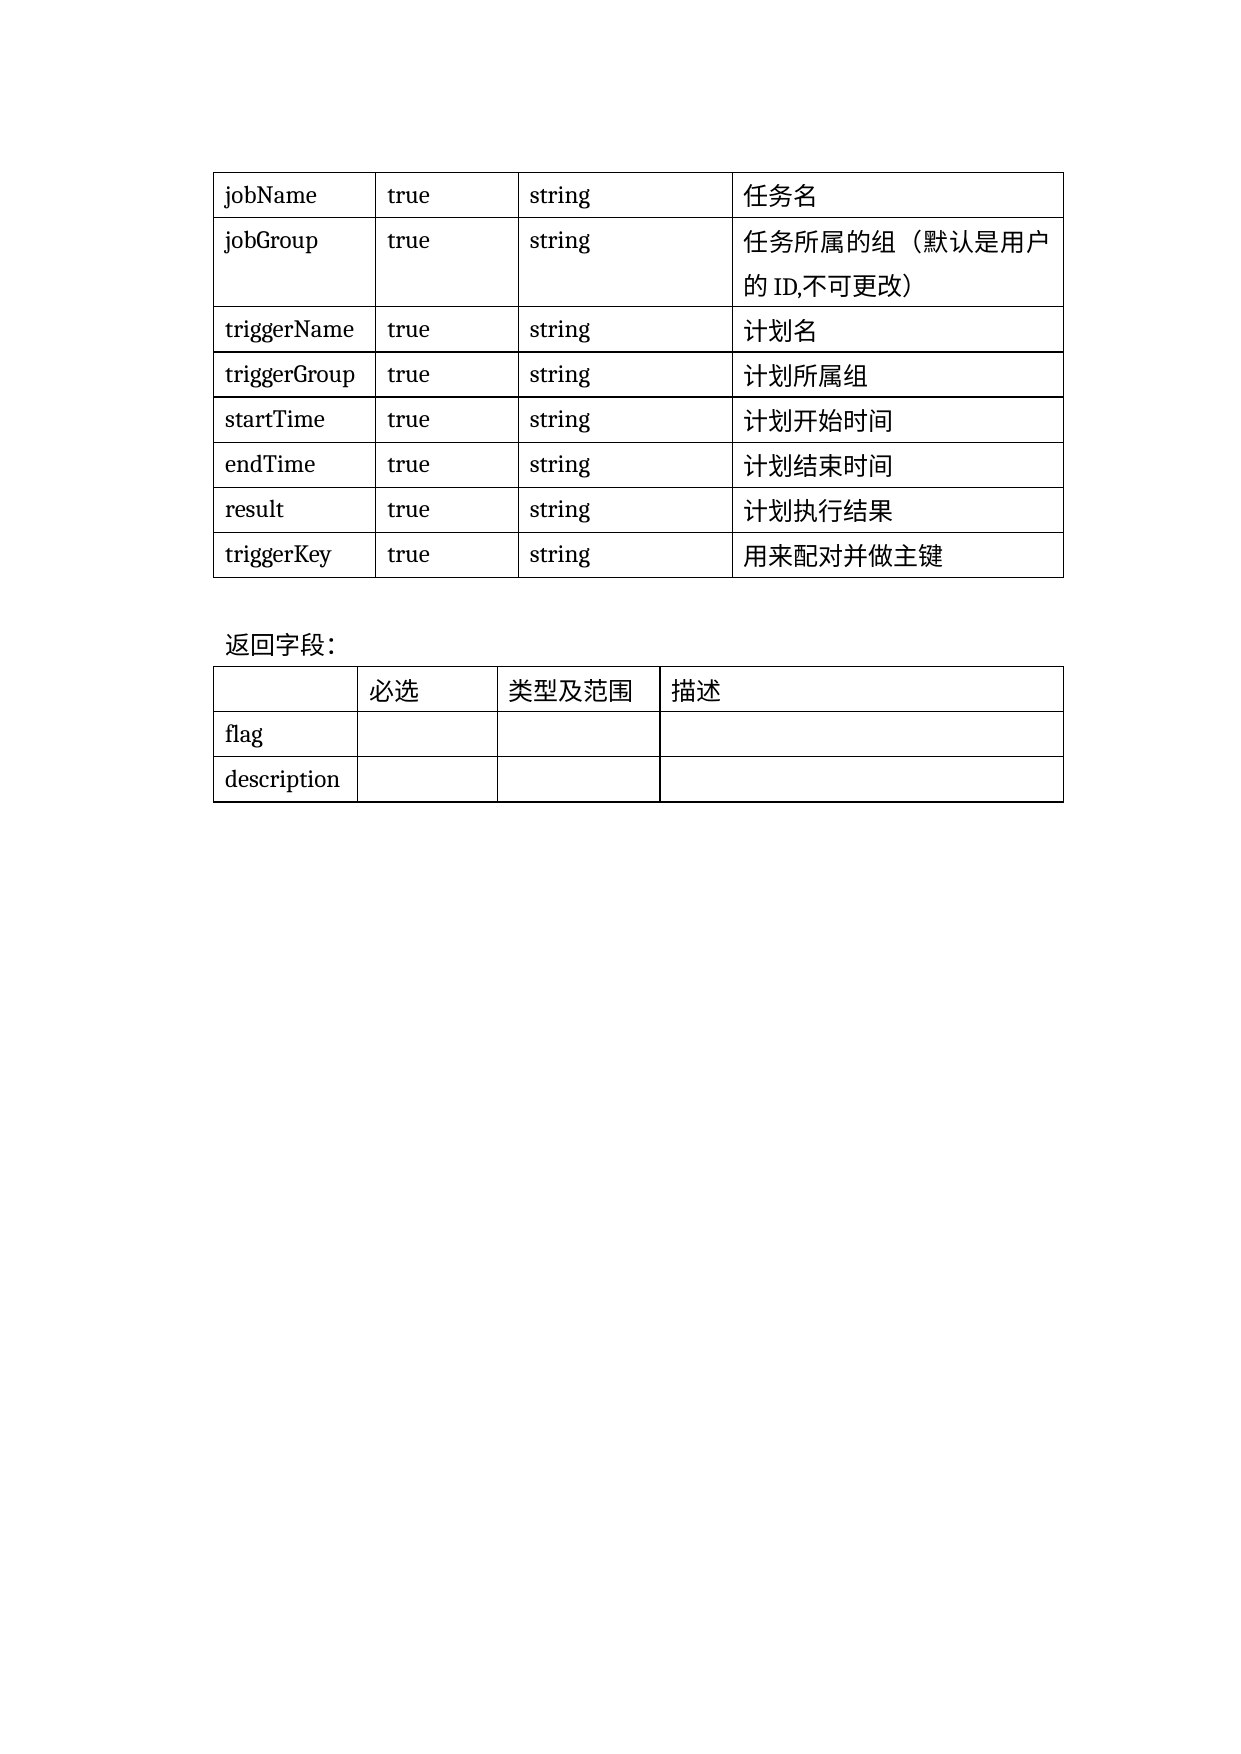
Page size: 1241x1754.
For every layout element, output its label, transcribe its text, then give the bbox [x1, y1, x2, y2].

table_header 描述 [661, 667, 1063, 711]
table_cell [358, 712, 497, 756]
table_cell 计划开始时间 [733, 398, 1063, 442]
table_cell 计划结束时间 [733, 443, 1063, 487]
table_cell [661, 712, 1063, 756]
table_cell true [376, 533, 518, 577]
table_header 类型及范围 [498, 667, 659, 711]
table_cell true [376, 173, 518, 217]
table_cell triggerGroup [214, 353, 375, 396]
table_cell jobName [214, 173, 375, 217]
table_cell endTime [214, 443, 375, 487]
table_header 必选 [358, 667, 497, 711]
table_cell true [376, 218, 518, 306]
table_cell [498, 757, 659, 801]
table_cell string [519, 173, 732, 217]
table_cell 任务名 [733, 173, 1063, 217]
table_header [214, 667, 357, 711]
table_cell triggerKey [214, 533, 375, 577]
table_cell 任务所属的组（默认是用户的ID,不可更改） [733, 218, 1063, 306]
table_cell true [376, 307, 518, 351]
table_cell string [519, 443, 732, 487]
table_cell true [376, 443, 518, 487]
table_cell string [519, 488, 732, 532]
table_cell [358, 757, 497, 801]
table_cell string [519, 533, 732, 577]
table_cell 计划执行结果 [733, 488, 1063, 532]
table_cell true [376, 353, 518, 396]
table_cell true [376, 398, 518, 442]
table_cell string [519, 398, 732, 442]
list 返回字段： [225, 622, 1053, 666]
table_cell startTime [214, 398, 375, 442]
table_cell string [519, 353, 732, 396]
table_cell true [376, 488, 518, 532]
table_cell 计划名 [733, 307, 1063, 351]
table_cell 用来配对并做主键 [733, 533, 1063, 577]
table_cell string [519, 218, 732, 306]
table_cell triggerName [214, 307, 375, 351]
table_cell jobGroup [214, 218, 375, 306]
table_cell 计划所属组 [733, 353, 1063, 396]
table_cell flag [214, 712, 357, 756]
table_cell description [214, 757, 357, 801]
table_cell string [519, 307, 732, 351]
table_cell result [214, 488, 375, 532]
table_cell [661, 757, 1063, 801]
table_cell [498, 712, 659, 756]
